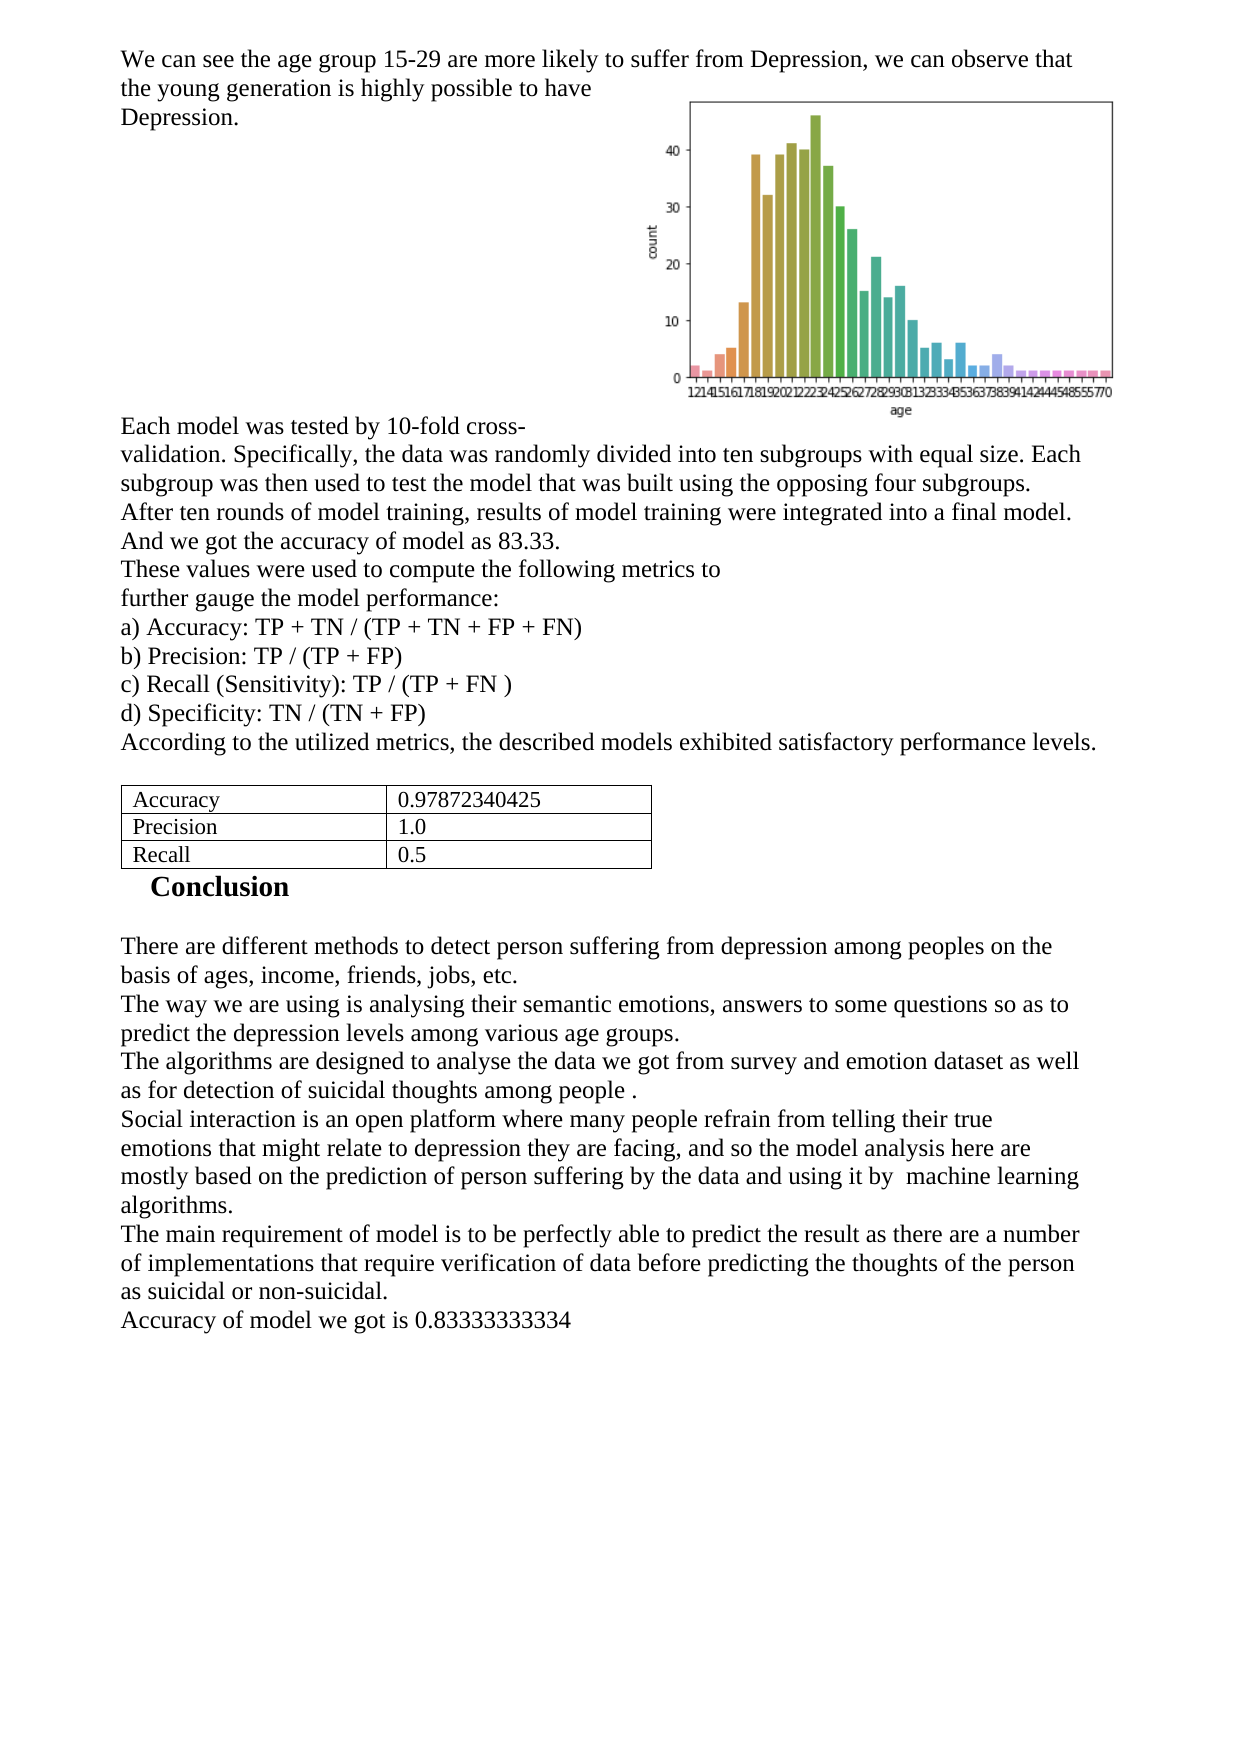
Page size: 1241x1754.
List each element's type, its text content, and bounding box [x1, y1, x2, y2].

text The way we are using is analysing their semantic emotions, answers to some questions so as to predict the depression levels among various age groups. [120, 989, 1090, 1046]
text Accuracy of model we got is 0.83333333334 [120, 1305, 1090, 1334]
table_cell Precision [122, 814, 386, 840]
text The main requirement of model is to be perfectly able to predict the result as there are a number of implementations that require verification of data before predicting the thoughts of the person as suicidal or non-suicidal. [120, 1219, 1090, 1305]
table_cell Recall [122, 841, 386, 868]
text There are different methods to detect person suffering from depression among peoples on the basis of ages, income, friends, jobs, etc. [120, 931, 1090, 989]
text These values were used to compute the following metrics to [120, 554, 1090, 583]
table_cell 1.0 [387, 814, 651, 840]
text Social interaction is an open platform where many people refrain from telling their true emotions that might relate to depression they are facing, and so the model analysis here are mostly based on the prediction of person suffering by the data and using it by machine learning algorithms. [120, 1104, 1090, 1219]
text And we got the accuracy of model as 83.33. [120, 526, 1090, 554]
text The algorithms are designed to analyse the data we got from survey and emotion dataset as well as for detection of suicidal thoughts among people . [120, 1046, 1090, 1104]
table_header 0.97872340425 [387, 786, 651, 812]
text c) Recall (Sensitivity): TP / (TP + FN ) [120, 669, 1090, 698]
table_cell 0.5 [387, 841, 651, 868]
text b) Precision: TP / (TP + FP) [120, 641, 1090, 669]
text Each model was tested by 10-fold cross-validation. Specifically, the data was randomly divided into ten subgroups with equal size. Each subgroup was then used to test the model that was built using the opposing four subgroups. After ten rounds of model training, results of model training were integrated into a final model. [120, 411, 1090, 526]
text d) Specificity: TN / (TN + FP) [120, 698, 1139, 727]
text a) Accuracy: TP + TN / (TP + TN + FP + FN) [120, 612, 1090, 641]
text Conclusion [150, 869, 1090, 903]
picture [638, 94, 1122, 425]
text According to the utilized metrics, the described models exhibited satisfactory performance levels. [120, 727, 1198, 756]
text further gauge the model performance: [120, 583, 1090, 612]
text We can see the age group 15-29 are more likely to suffer from Depression, we can observe that the young generation is highly possible to have Depression. [120, 44, 1090, 131]
table_header Accuracy [122, 786, 386, 812]
